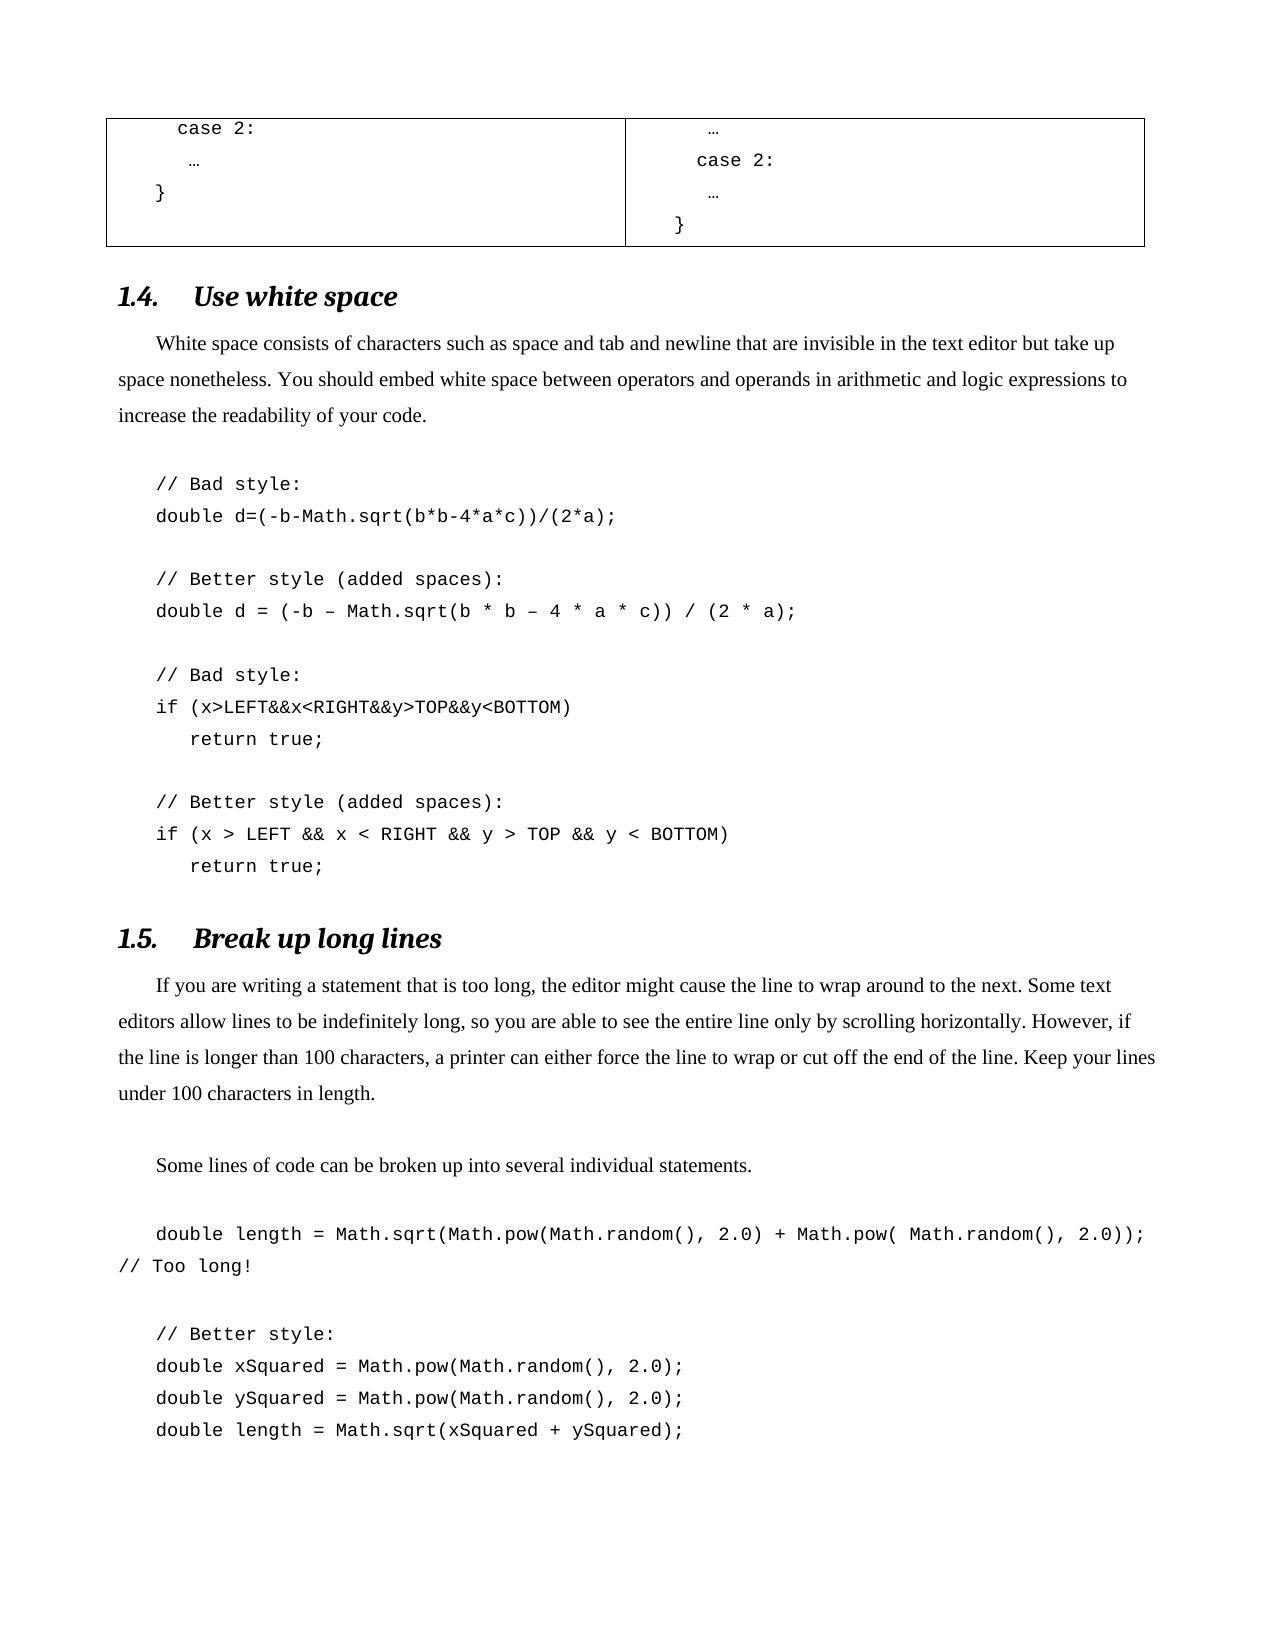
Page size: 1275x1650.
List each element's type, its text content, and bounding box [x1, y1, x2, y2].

text double ySquared = Math.pow(Math.random(), 2.0); [118, 1388, 1157, 1410]
text // Bad style: [118, 474, 1157, 496]
text double length = Math.sqrt(Math.pow(Math.random(), 2.0) + Math.pow( Math.random(), 2.0)); // Too long! [118, 1225, 1157, 1278]
text Some lines of code can be broken up into several individual statements. [118, 1153, 1157, 1177]
subtitle Use white space [118, 280, 1157, 314]
text If you are writing a statement that is too long, the editor might cause the line to wrap around to the next. Some text editors allow lines to be indefinitely long, so you are able to see the entire line only by scrolling horizontally. However, if the line is longer than 100 characters, a printer can either force the line to wrap or cut off the end of the line. Keep your lines under 100 characters in length. [118, 973, 1157, 1105]
text White space consists of characters such as space and tab and newline that are invisible in the text editor but take up space nonetheless. You should embed white space between operators and operands in arithmetic and logic expressions to increase the readability of your code. [118, 330, 1157, 427]
text return true; [118, 729, 1157, 751]
text double d=(-b-Math.sqrt(b*b-4*a*c))/(2*a); [118, 506, 1157, 528]
text // Better style (added spaces): [118, 570, 1157, 591]
text return true; [118, 857, 1157, 878]
text if (x>LEFT&&x<RIGHT&&y>TOP&&y<BOTTOM) [118, 698, 1157, 719]
text if (x > LEFT && x < RIGHT && y > TOP && y < BOTTOM) [118, 825, 1157, 846]
text // Better style (added spaces): [118, 793, 1157, 814]
text double d = (-b – Math.sqrt(b * b – 4 * a * c)) / (2 * a); [118, 602, 1157, 623]
text // Better style: [118, 1325, 1157, 1346]
subtitle Break up long lines [118, 922, 1157, 956]
text double length = Math.sqrt(xSquared + ySquared); [118, 1420, 1157, 1442]
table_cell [107, 119, 625, 246]
text // Bad style: [118, 666, 1157, 687]
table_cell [626, 119, 1144, 246]
text double xSquared = Math.pow(Math.random(), 2.0); [118, 1357, 1157, 1378]
